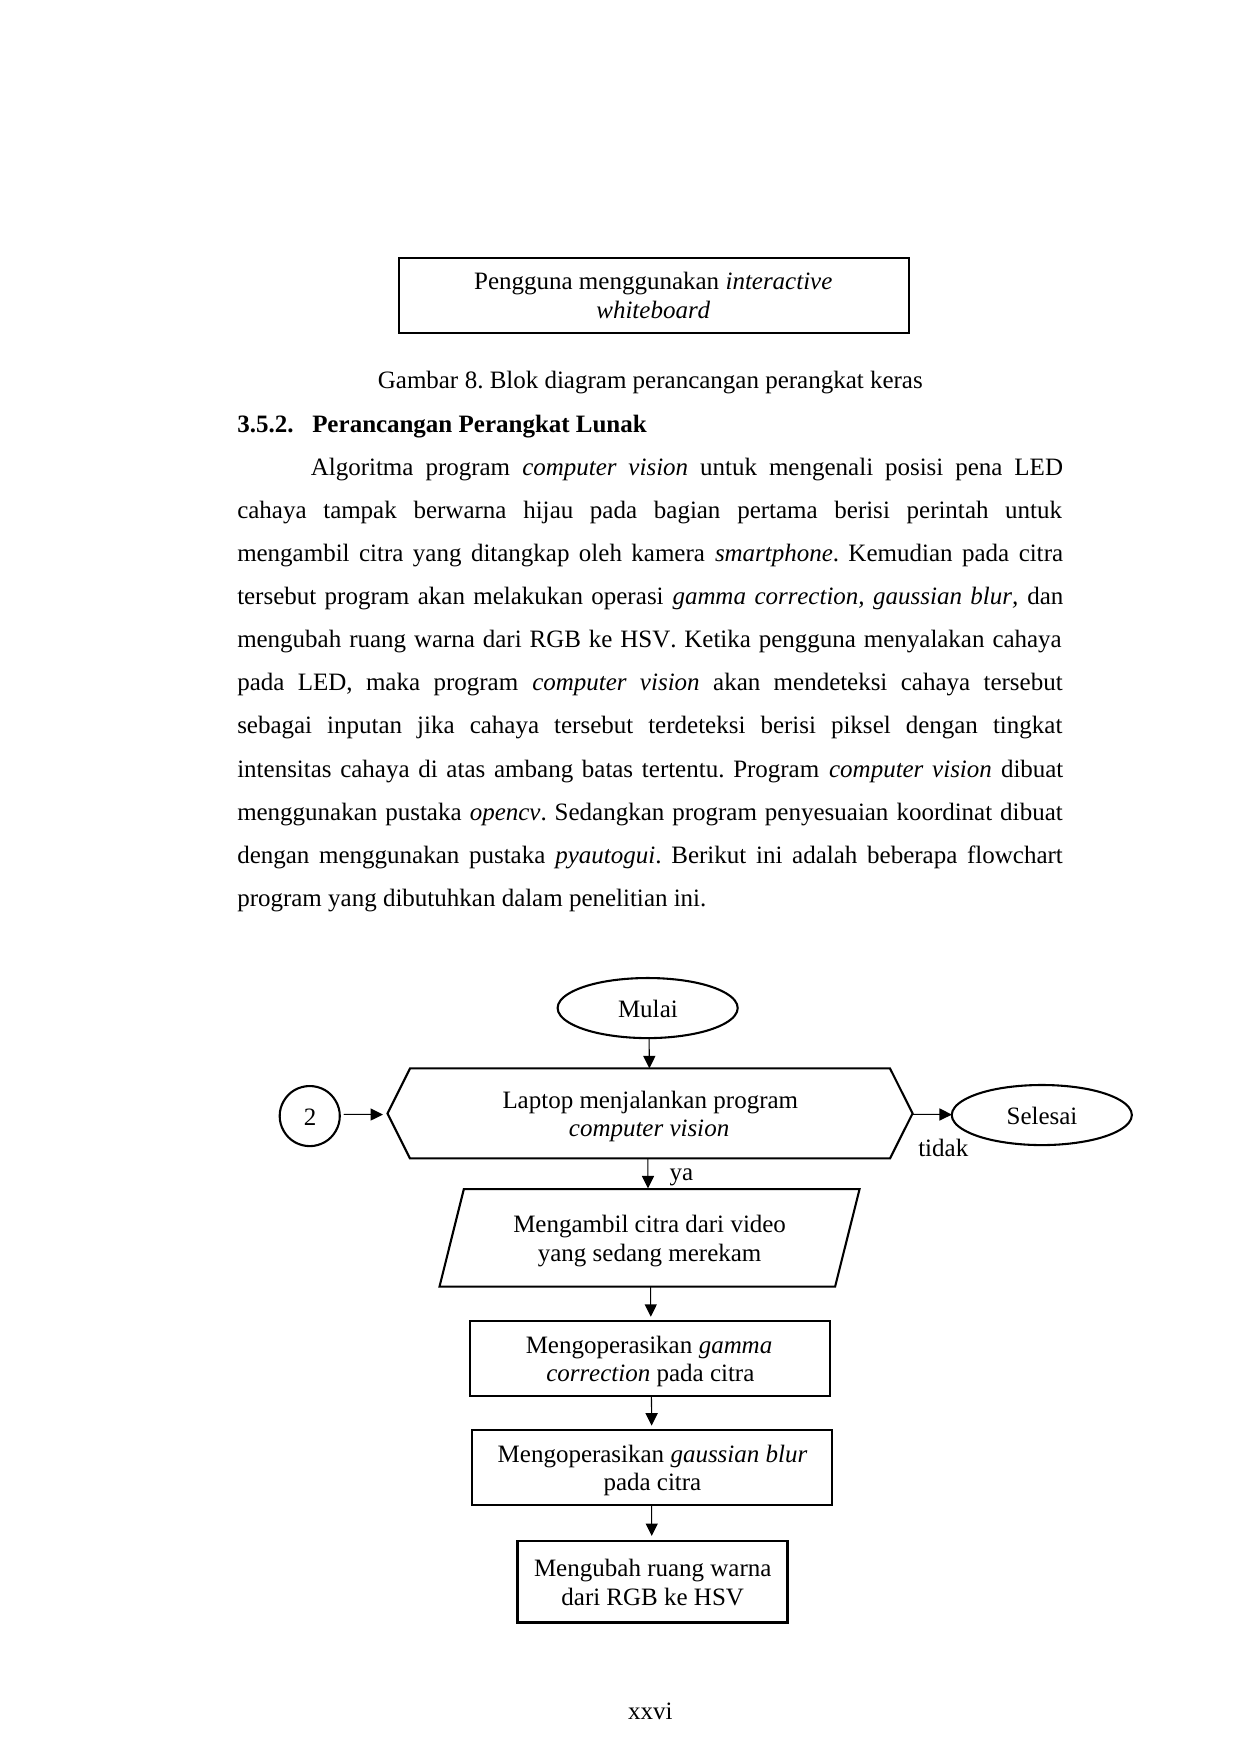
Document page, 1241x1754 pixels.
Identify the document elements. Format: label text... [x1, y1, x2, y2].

text Algoritma program computer vision untuk mengenali posisi pena LED cahaya tampak berwarna hijau pada bagian pertama berisi perintah untuk mengambil citra yang ditangkap oleh kamera smartphone. Kemudian pada citra tersebut program akan melakukan operasi gamma correction, gaussian blur, dan mengubah ruang warna dari RGB ke HSV. Ketika pengguna menyalakan cahaya pada LED, maka program computer vision akan mendeteksi cahaya tersebut sebagai inputan jika cahaya tersebut terdeteksi berisi piksel dengan tingkat intensitas cahaya di atas ambang batas tertentu. Program computer vision dibuat menggunakan pustaka opencv. Sedangkan program penyesuaian koordinat dibuat dengan menggunakan pustaka pyautogui. Berikut ini adalah beberapa flowchart program yang dibutuhkan dalam penelitian ini. [237, 452, 1063, 912]
subtitle Perancangan Perangkat Lunak [237, 409, 1063, 437]
text Gambar 8. Blok diagram perancangan perangkat keras [237, 366, 1063, 394]
